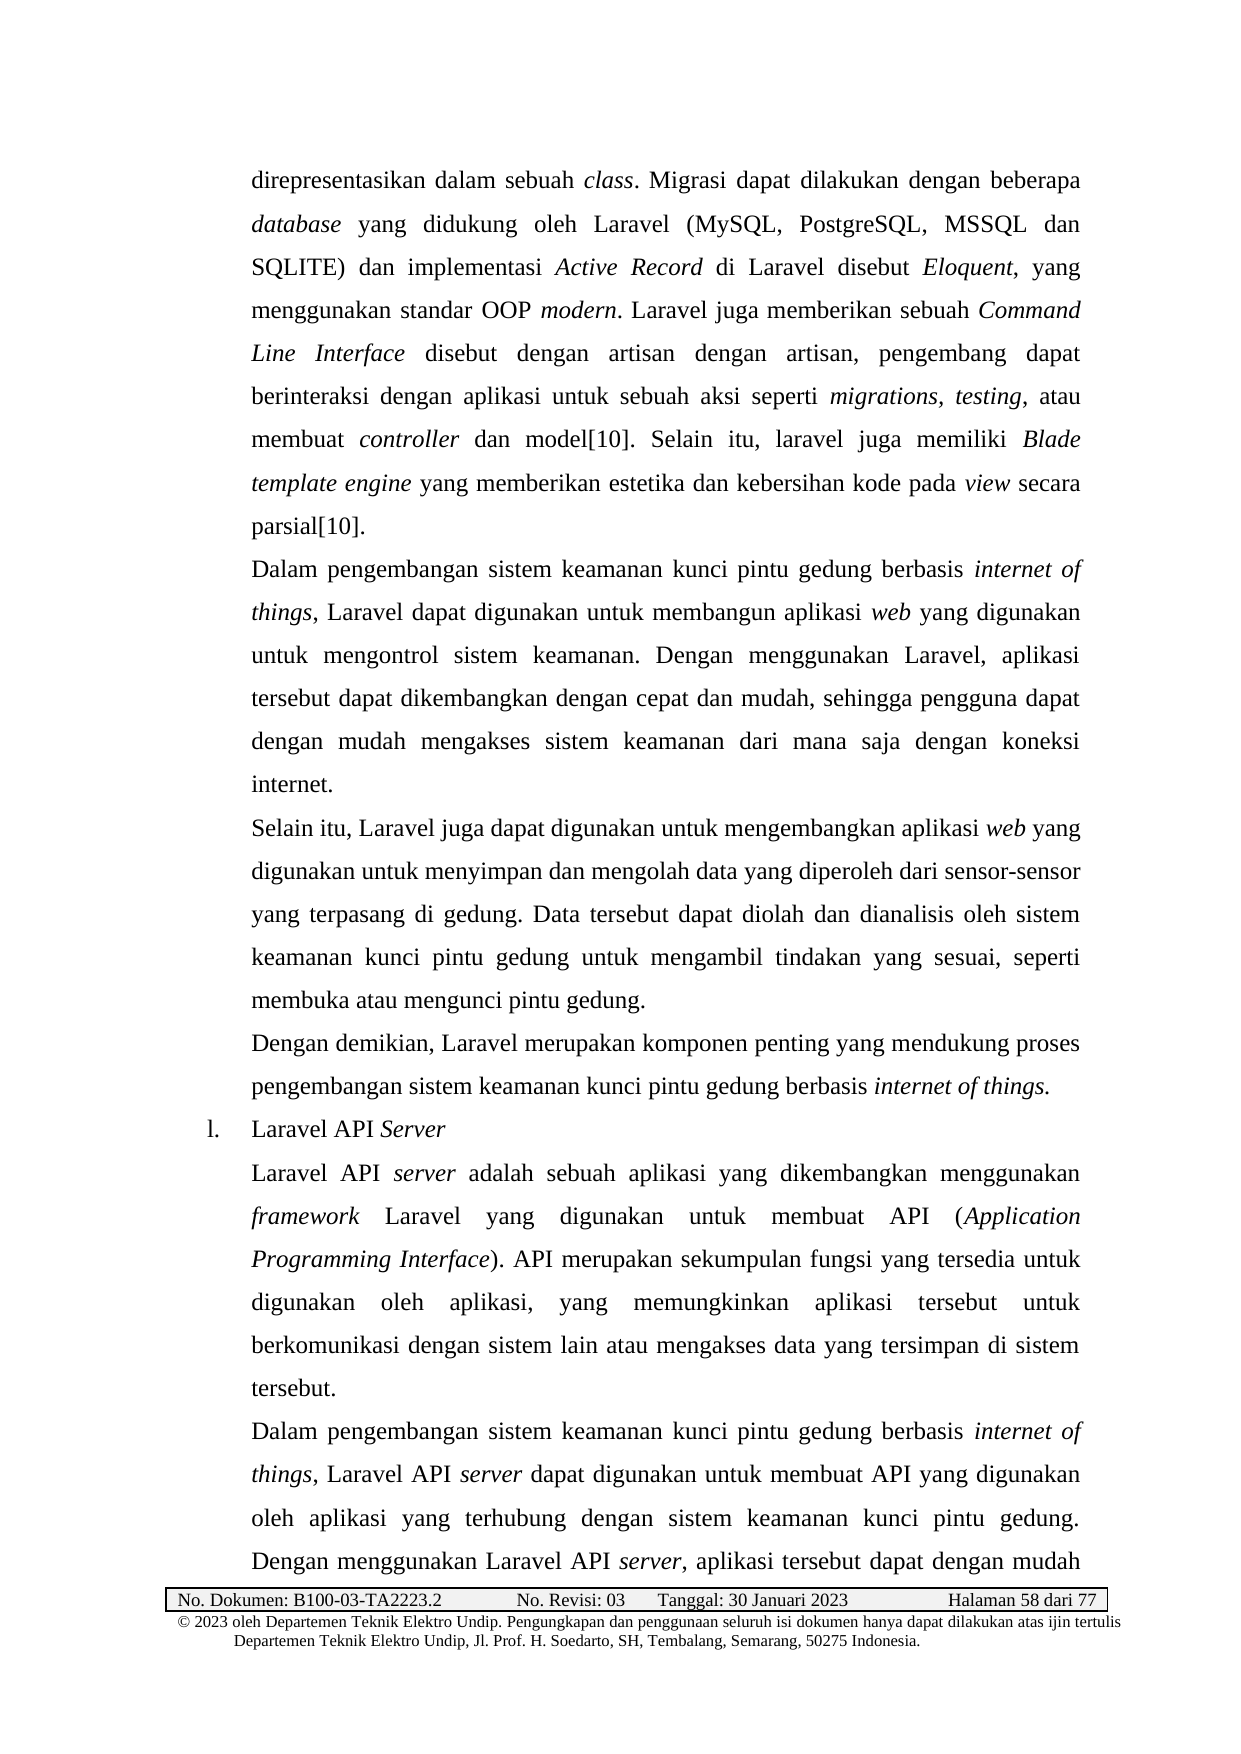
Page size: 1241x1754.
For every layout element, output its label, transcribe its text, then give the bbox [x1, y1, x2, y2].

list Laravel API server adalah sebuah aplikasi yang dikembangkan menggunakan framework Laravel yang digunakan untuk membuat API (Application Programming Interface). API merupakan sekumpulan fungsi yang tersedia untuk digunakan oleh aplikasi, yang memungkinkan aplikasi tersebut untuk berkomunikasi dengan sistem lain atau mengakses data yang tersimpan di sistem tersebut. [251, 1158, 1081, 1402]
list Selain itu, Laravel juga dapat digunakan untuk mengembangkan aplikasi web yang digunakan untuk menyimpan dan mengolah data yang diperoleh dari sensor-sensor yang terpasang di gedung. Data tersebut dapat diolah dan dianalisis oleh sistem keamanan kunci pintu gedung untuk mengambil tindakan yang sesuai, seperti membuka atau mengunci pintu gedung. [251, 813, 1081, 1014]
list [251, 1416, 1081, 1574]
list Dalam pengembangan sistem keamanan kunci pintu gedung berbasis internet of things, Laravel dapat digunakan untuk membangun aplikasi web yang digunakan untuk mengontrol sistem keamanan. Dengan menggunakan Laravel, aplikasi tersebut dapat dikembangkan dengan cepat dan mudah, sehingga pengguna dapat dengan mudah mengakses sistem keamanan dari mana saja dengan koneksi internet. [251, 554, 1081, 798]
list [251, 165, 1081, 539]
list Laravel API Server [207, 1114, 1081, 1143]
list Dengan demikian, Laravel merupakan komponen penting yang mendukung proses pengembangan sistem keamanan kunci pintu gedung berbasis internet of things. [251, 1028, 1081, 1100]
